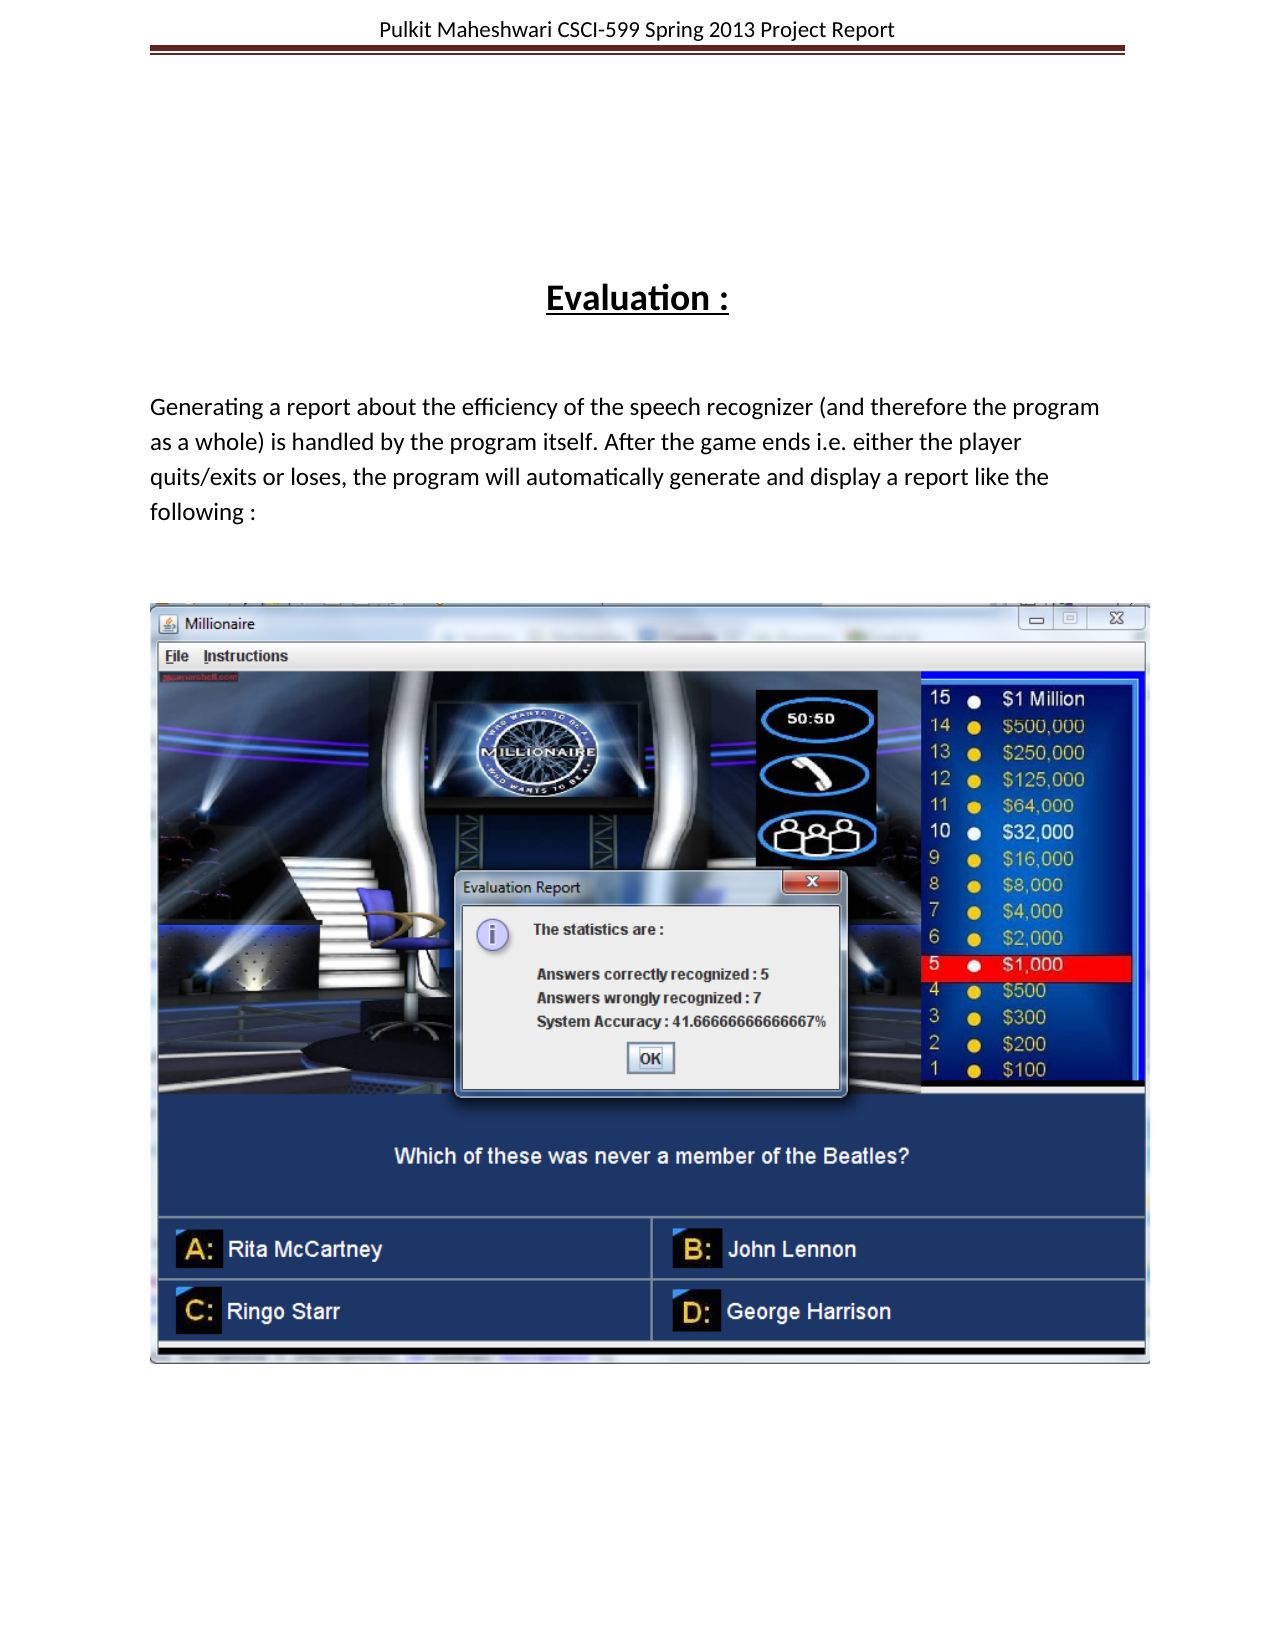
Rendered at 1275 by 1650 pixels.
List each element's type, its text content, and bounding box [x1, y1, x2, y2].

picture [150, 603, 1150, 1364]
text Generating a report about the efficiency of the speech recognizer (and therefore the program as a whole) is handled by the program itself. After the game ends i.e. either the player quits/exits or loses, the program will automatically generate and display a report like the following : [150, 392, 1125, 527]
text Evaluation : [150, 273, 1125, 319]
